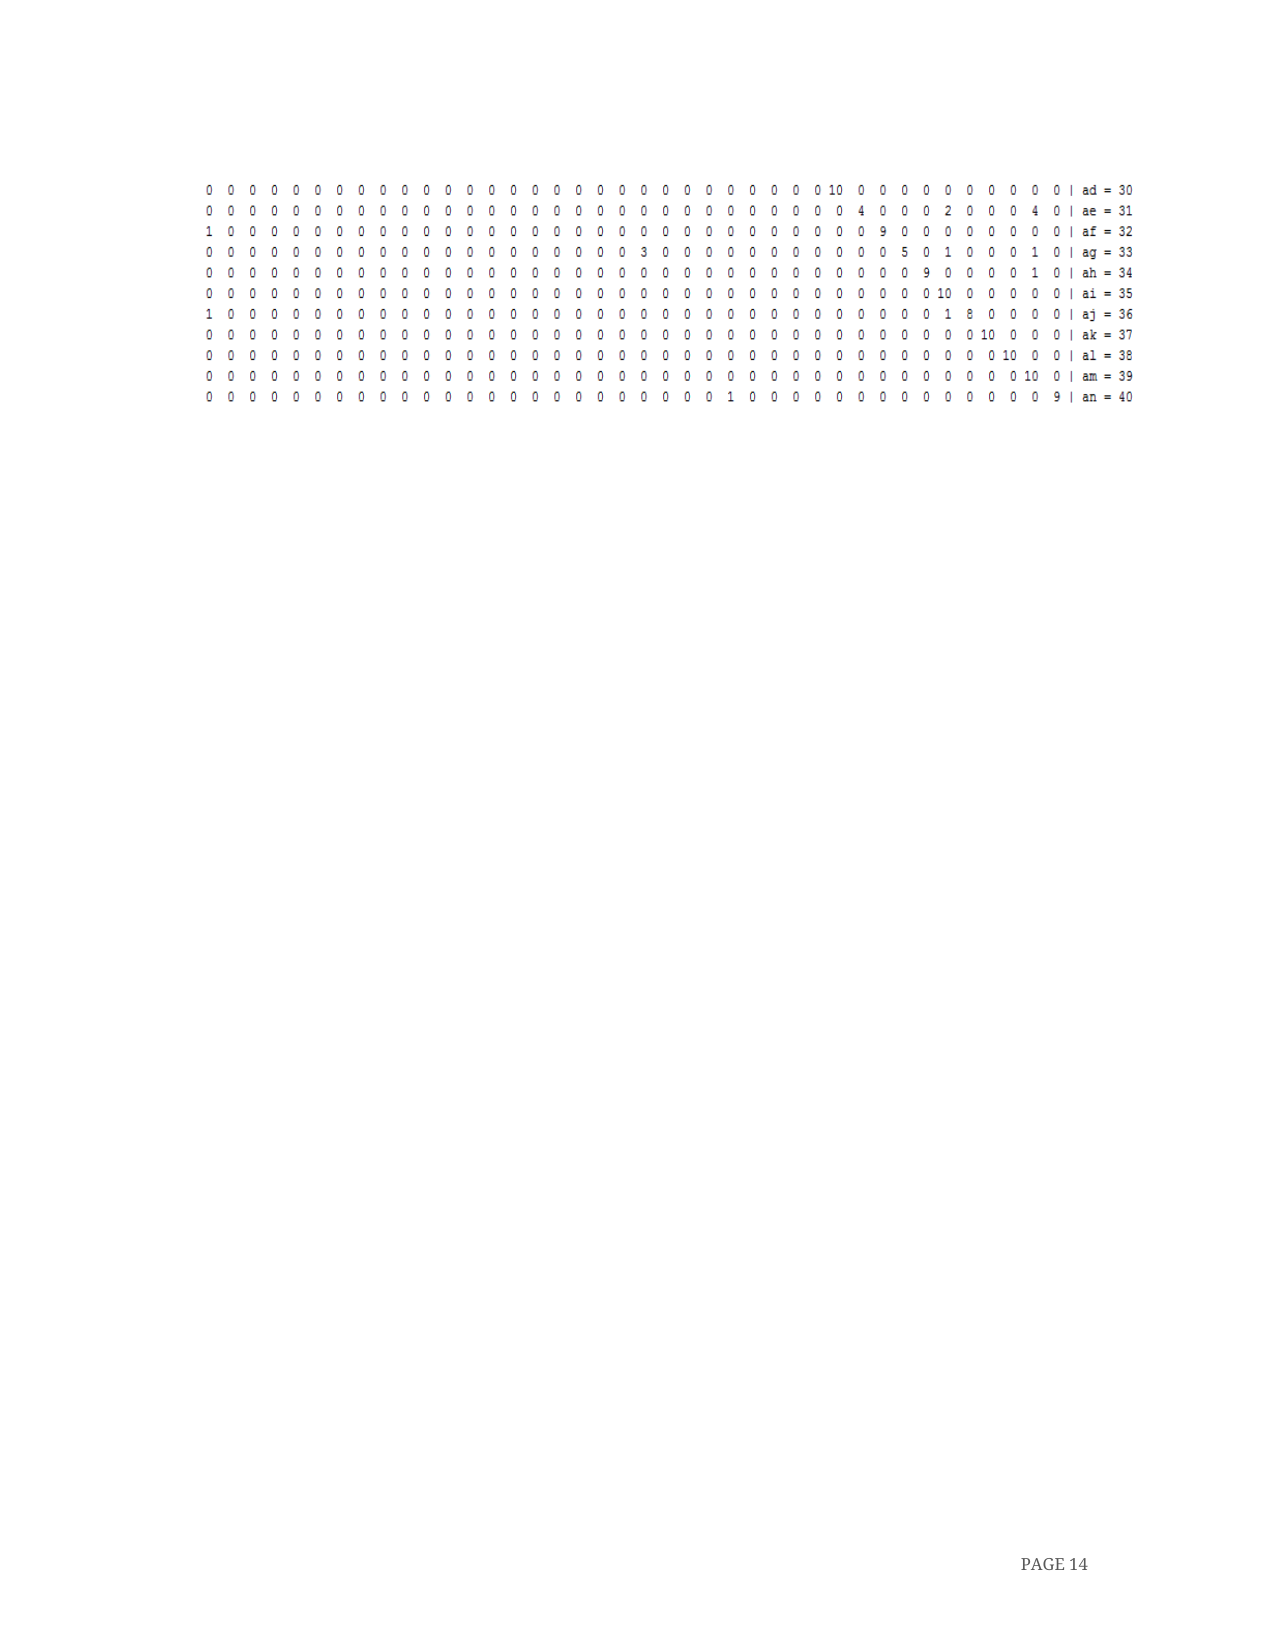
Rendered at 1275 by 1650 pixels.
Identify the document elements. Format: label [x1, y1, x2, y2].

picture [187, 180, 1137, 427]
